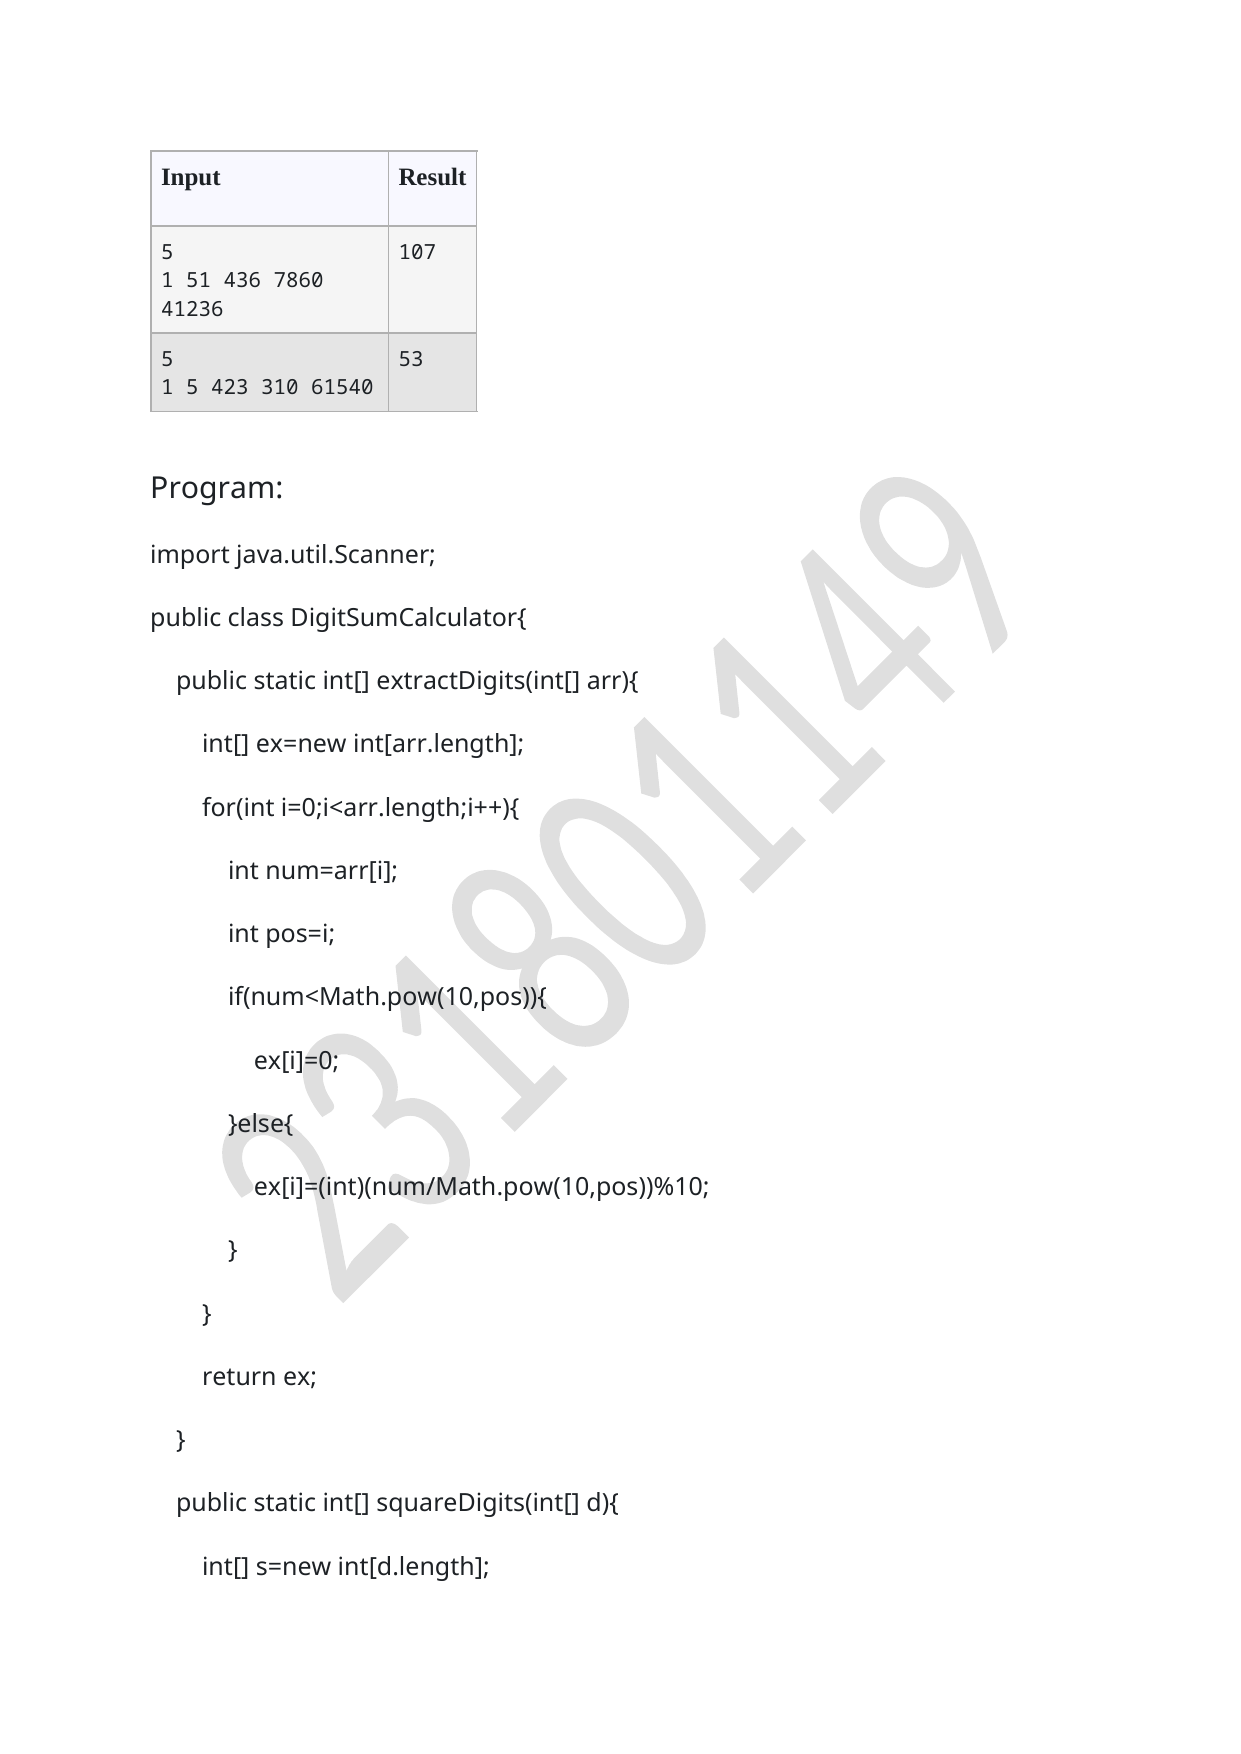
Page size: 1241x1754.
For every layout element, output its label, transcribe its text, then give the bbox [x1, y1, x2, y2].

subtitle public static int[] extractDigits(int[] arr){ [150, 663, 1090, 697]
subtitle import java.util.Scanner; [150, 536, 1090, 571]
table_cell 107 [389, 227, 476, 332]
subtitle int[] s=new int[d.length]; [150, 1548, 1090, 1582]
subtitle return ex; [150, 1358, 1090, 1392]
subtitle public static int[] squareDigits(int[] d){ [150, 1485, 1090, 1519]
table_cell 5 1 5 423 310 61540 [152, 334, 388, 411]
subtitle int num=arr[i]; [150, 853, 1090, 887]
table_header Input [152, 152, 388, 225]
table_cell 5 1 51 436 7860 41236 [152, 227, 388, 332]
subtitle if(num<Math.pow(10,pos)){ [150, 979, 1090, 1013]
subtitle for(int i=0;i<arr.length;i++){ [150, 789, 1090, 823]
subtitle } [150, 1232, 1090, 1266]
subtitle }else{ [150, 1106, 1090, 1139]
subtitle ex[i]=0; [150, 1042, 1090, 1076]
subtitle public class DigitSumCalculator{ [150, 600, 1090, 634]
subtitle } [150, 1295, 1090, 1329]
subtitle int[] ex=new int[arr.length]; [150, 726, 1090, 760]
subtitle Program: [150, 466, 1090, 507]
subtitle } [150, 1422, 1090, 1456]
table_header Result [389, 152, 476, 225]
subtitle ex[i]=(int)(num/Math.pow(10,pos))%10; [150, 1169, 1090, 1203]
subtitle int pos=i; [150, 916, 1090, 950]
table_cell 53 [389, 334, 476, 411]
